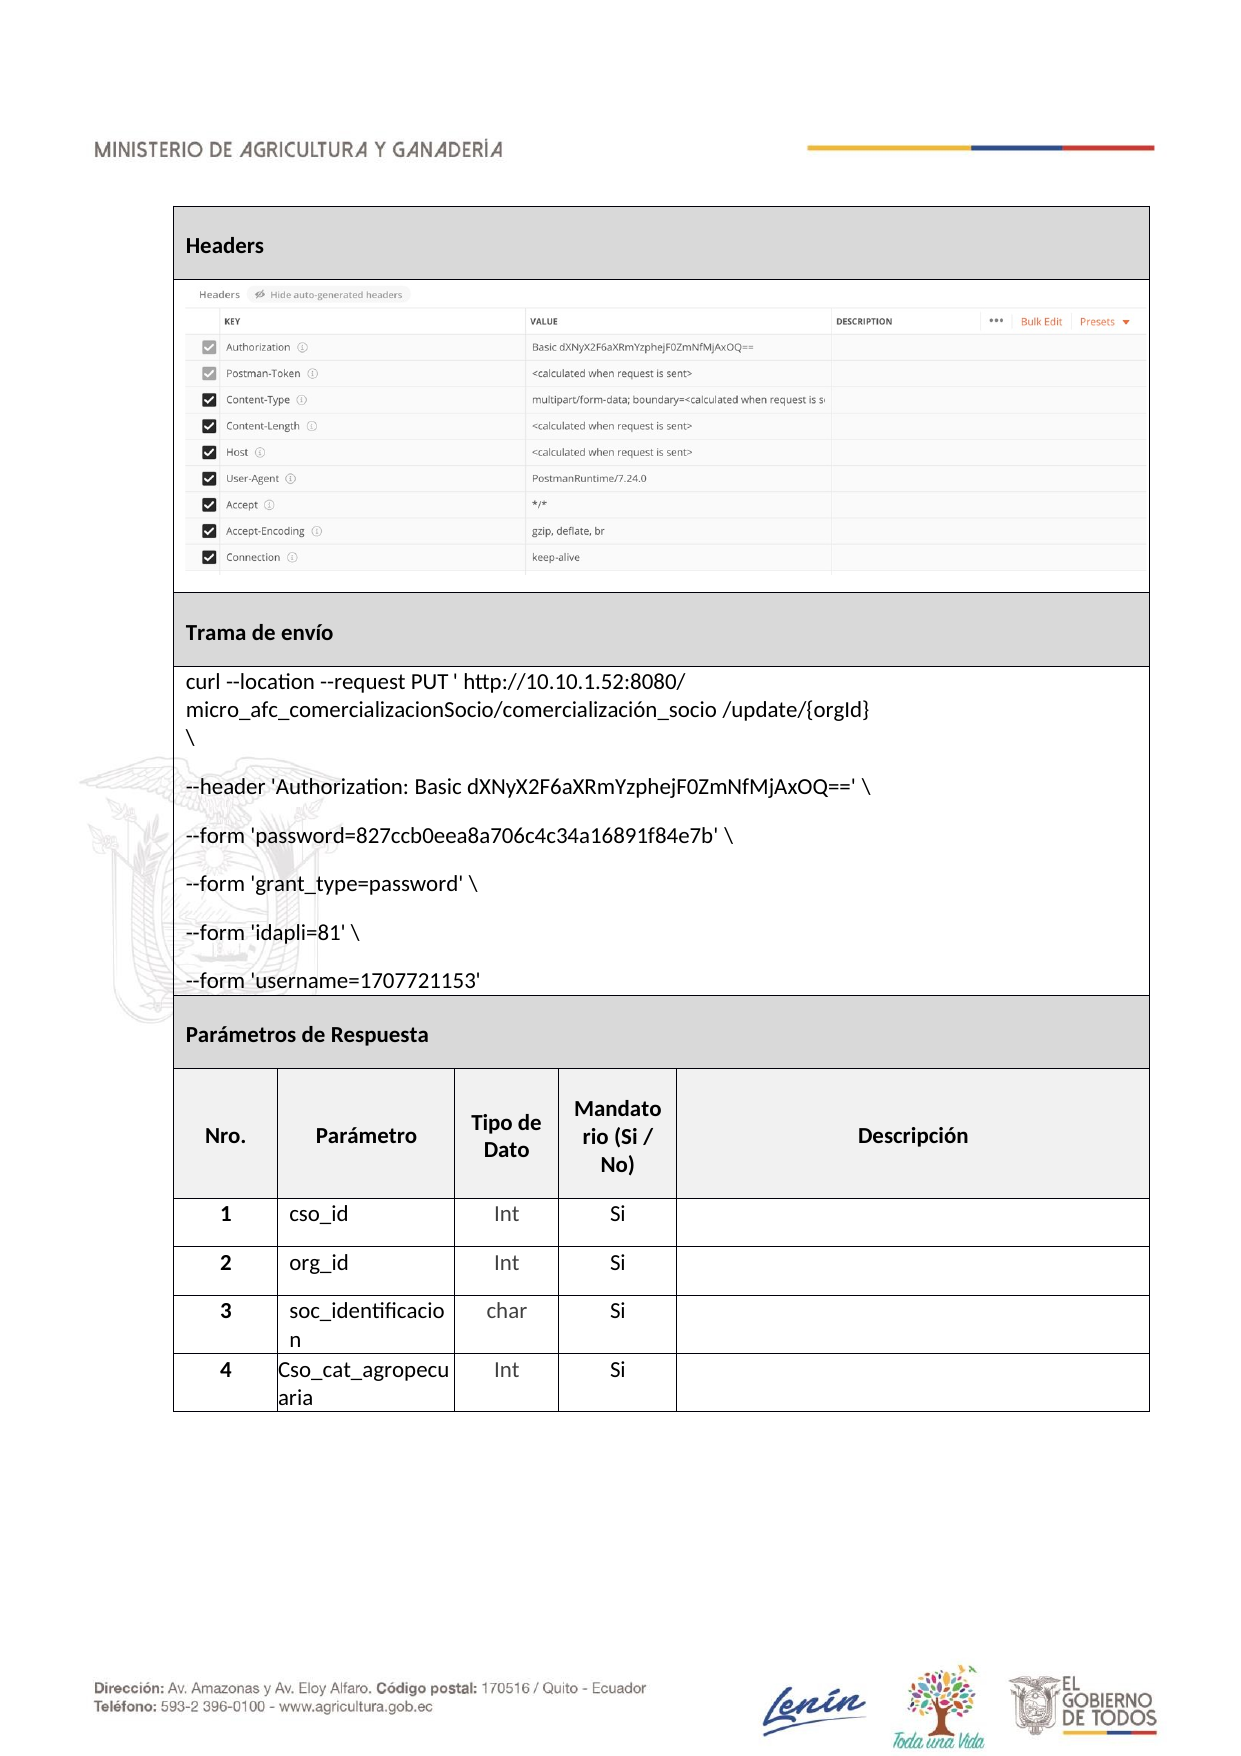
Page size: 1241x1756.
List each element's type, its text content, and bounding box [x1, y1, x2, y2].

table_cell Mandato rio (Si / No) [559, 1069, 676, 1198]
table_cell Si [559, 1199, 676, 1246]
table_cell 1 [174, 1199, 277, 1246]
table_cell char [455, 1296, 558, 1353]
table_cell curl --location --request PUT ' http://10.10.1.52:8080/ micro_afc_comercializacionSocio/comercialización_socio /update/{orgId} \ --header 'Authorization: Basic dXNyX2F6aXRmYzphejF0ZmNfMjAxOQ==' \ --form 'password=827ccb0eea8a706c4c34a16891f84e7b' \ --form 'grant_type=password' \ --form 'idapli=81' \ --form 'username=1707721153' [174, 667, 1149, 994]
table_cell [677, 1354, 1149, 1411]
table_cell org_id [278, 1247, 454, 1295]
table_cell Int [455, 1247, 558, 1295]
table_cell 2 [174, 1247, 277, 1295]
table_cell [677, 1247, 1149, 1295]
table_cell [677, 1199, 1149, 1246]
picture [74, 131, 1167, 1756]
table_cell Si [559, 1354, 676, 1411]
table_cell Int [455, 1199, 558, 1246]
table_cell Int [455, 1354, 558, 1411]
table_cell [677, 1296, 1149, 1353]
table_cell Descripción [677, 1069, 1149, 1198]
table_cell Parámetro [278, 1069, 454, 1198]
table_cell Cso_cat_agropecuaria [278, 1354, 454, 1411]
table_cell Nro. [174, 1069, 277, 1198]
table_cell Trama de envío [174, 593, 1149, 666]
table_cell Parámetros de Respuesta [174, 996, 1149, 1068]
table_cell Si [559, 1247, 676, 1295]
table_cell Tipo de Dato [455, 1069, 558, 1198]
table_cell cso_id [278, 1199, 454, 1246]
table_cell soc_identificacion [278, 1296, 454, 1353]
table_cell [174, 280, 1149, 592]
table_cell 4 [174, 1354, 277, 1411]
table_cell Si [559, 1296, 676, 1353]
table_header Headers [174, 207, 1149, 279]
table_cell 3 [174, 1296, 277, 1353]
